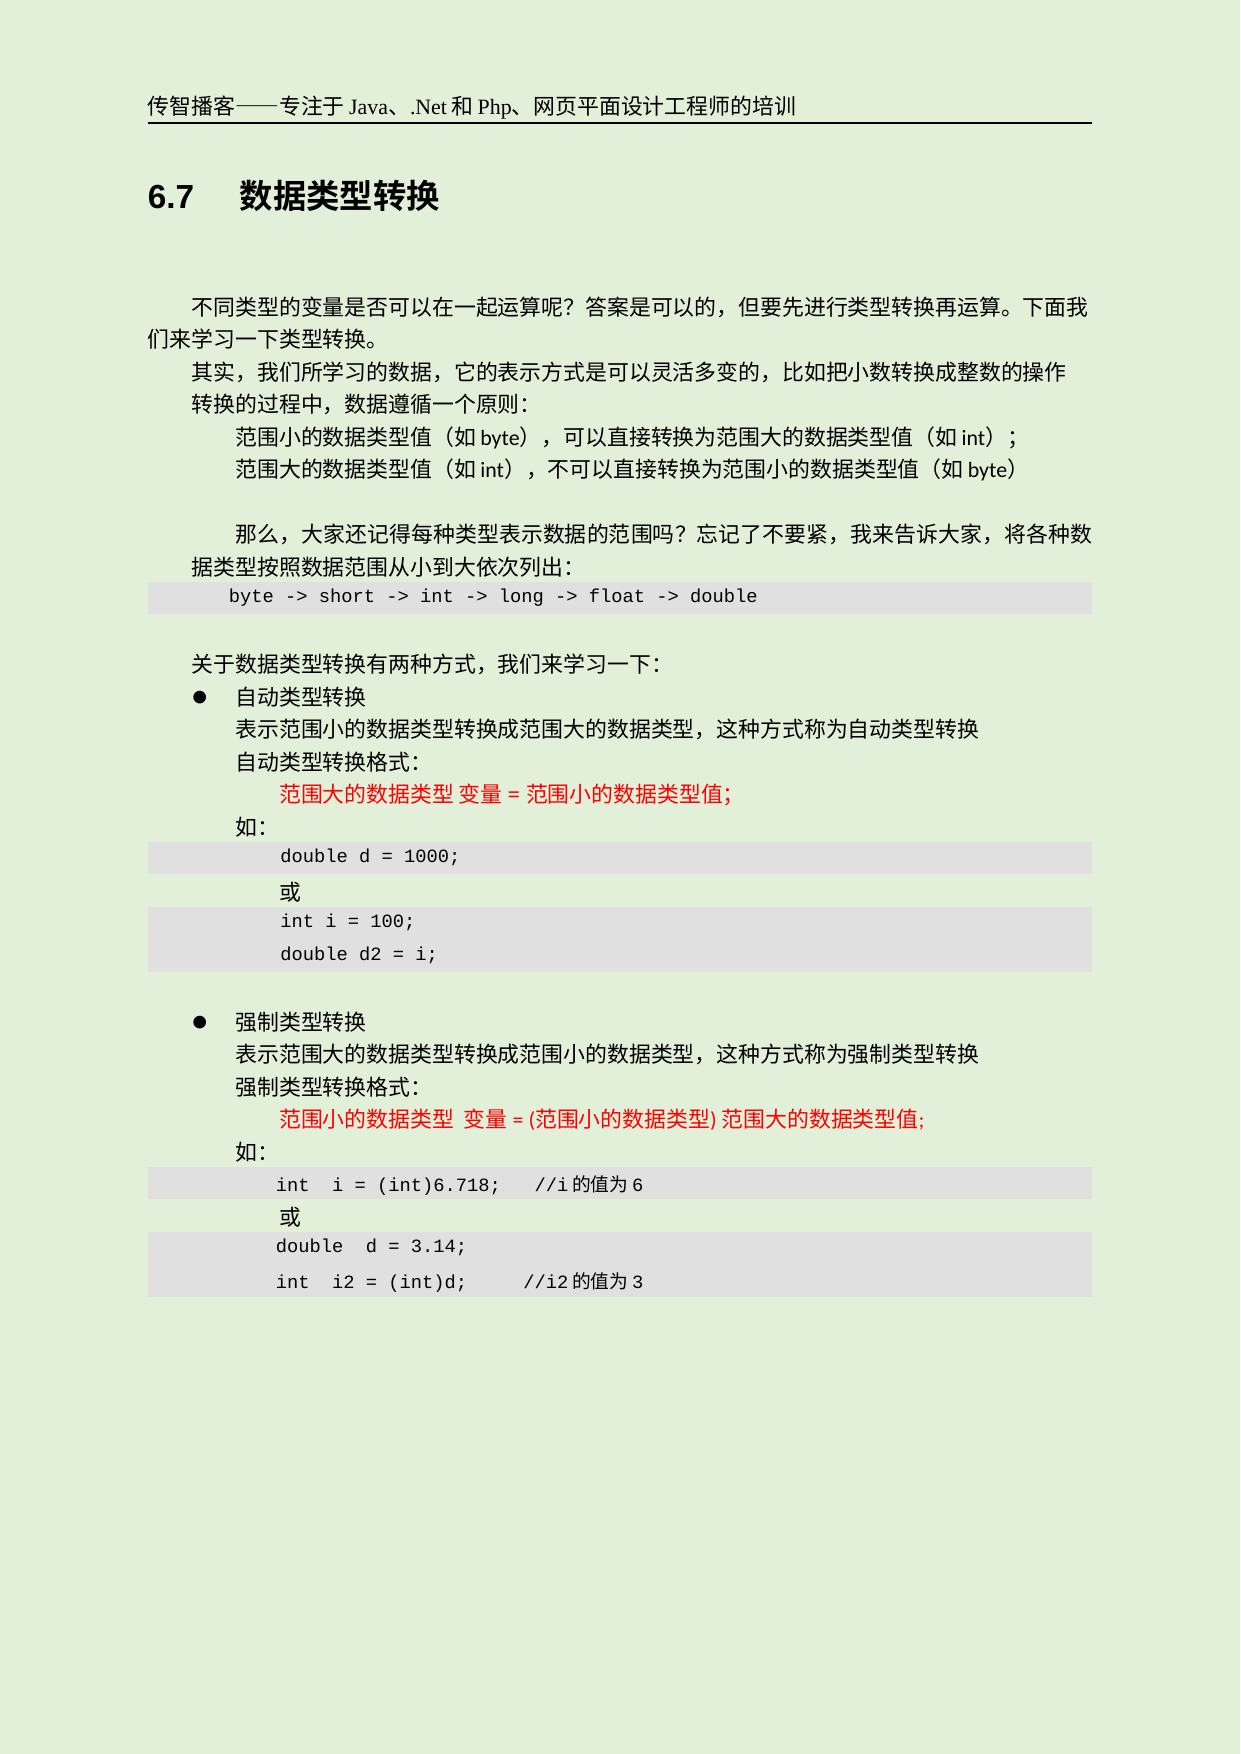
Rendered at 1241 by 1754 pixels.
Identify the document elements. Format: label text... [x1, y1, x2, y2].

text 自动类型转换 [191, 679, 1092, 712]
text int i2 = (int)d; //i2的值为3 [148, 1264, 1092, 1297]
text 不同类型的变量是否可以在一起运算呢？答案是可以的，但要先进行类型转换再运算。下面我们来学习一下类型转换。 [148, 289, 1092, 354]
subtitle 数据类型转换 [148, 162, 1092, 227]
text 表示范围大的数据类型转换成范围小的数据类型，这种方式称为强制类型转换 [191, 1037, 1092, 1069]
list 表示范围小的数据类型转换成范围大的数据类型，这种方式称为自动类型转换 [235, 712, 1092, 744]
text double d2 = i; [148, 939, 1092, 972]
text 那么，大家还记得每种类型表示数据的范围吗？忘记了不要紧，我来告诉大家，将各种数据类型按照数据范围从小到大依次列出： [191, 517, 1092, 582]
text double d = 3.14; [148, 1232, 1092, 1264]
list 范围大的数据类型 变量 = 范围小的数据类型值； [235, 777, 1092, 809]
text double d = 1000; [148, 842, 1092, 874]
text 强制类型转换 [191, 1004, 1092, 1037]
text 强制类型转换格式： [191, 1069, 1092, 1102]
text 范围小的数据类型 变量 = (范围小的数据类型) 范围大的数据类型值; [236, 1102, 1092, 1134]
text int i = (int)6.718; //i的值为6 [148, 1167, 1092, 1199]
text 范围大的数据类型值（如int），不可以直接转换为范围小的数据类型值（如byte） [191, 452, 1092, 484]
text byte -> short -> int -> long -> float -> double [148, 582, 1092, 614]
text 其实，我们所学习的数据，它的表示方式是可以灵活多变的，比如把小数转换成整数的操作 [148, 354, 1092, 387]
text 关于数据类型转换有两种方式，我们来学习一下： [191, 647, 1092, 679]
list 如： [235, 809, 1092, 842]
list 自动类型转换格式： [235, 744, 1092, 777]
text 如： [191, 1134, 1092, 1167]
text 范围小的数据类型值（如byte），可以直接转换为范围大的数据类型值（如int）； [191, 419, 1092, 452]
text 转换的过程中，数据遵循一个原则： [191, 387, 1092, 419]
text 或 [236, 1199, 1092, 1232]
list 或 [235, 874, 1092, 907]
text int i = 100; [148, 907, 1092, 939]
